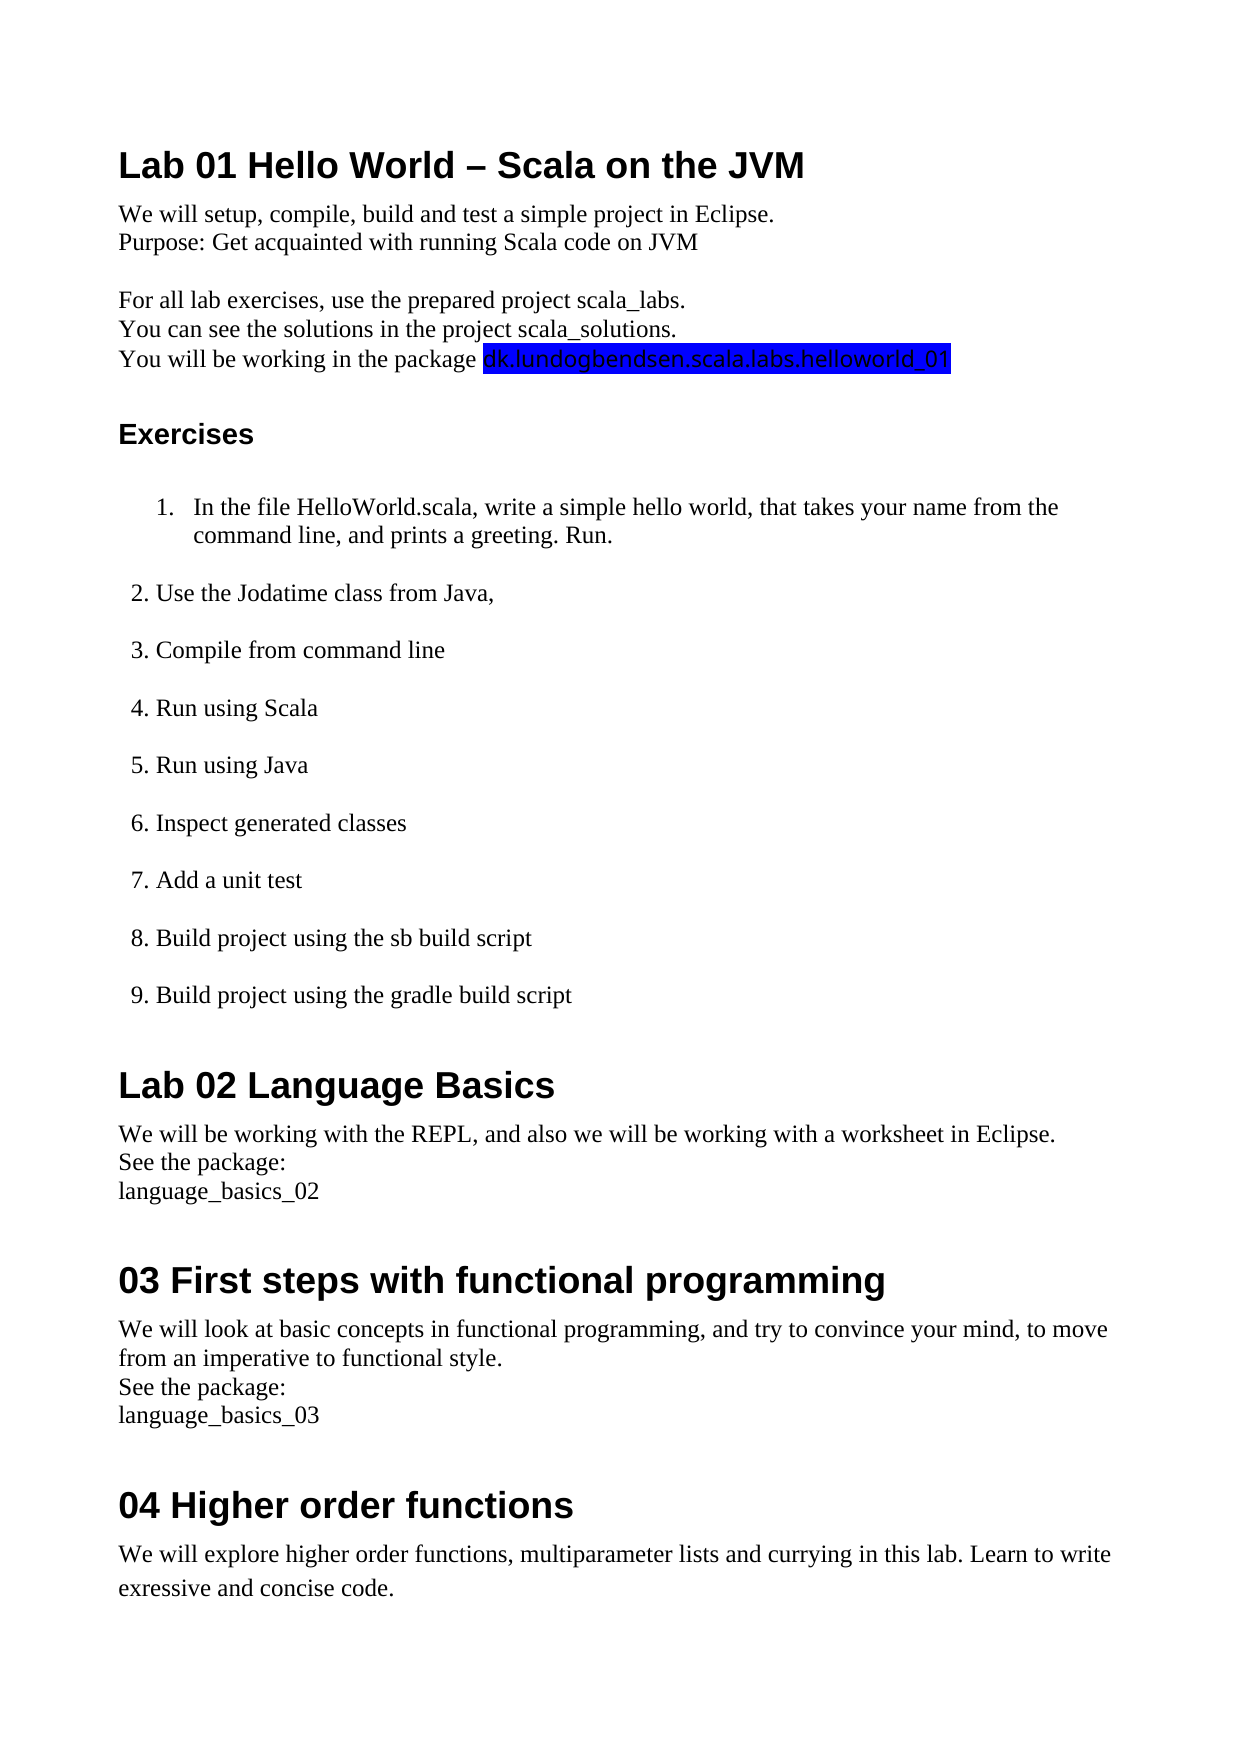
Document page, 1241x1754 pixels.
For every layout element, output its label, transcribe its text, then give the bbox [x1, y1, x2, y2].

text See the package: [118, 1147, 1122, 1176]
text 8. Build project using the sb build script [118, 923, 1122, 952]
subtitle 03 First steps with functional programming [118, 1259, 1122, 1302]
text 7. Add a unit test [118, 866, 1122, 894]
text 9. Build project using the gradle build script [118, 981, 1122, 1009]
subtitle Lab 02 Language Basics [118, 1063, 1122, 1106]
text For all lab exercises, use the prepared project scala_labs. [118, 285, 1122, 314]
text 2. Use the Jodatime class from Java, [118, 578, 1122, 607]
text Purpose: Get acquainted with running Scala code on JVM [118, 227, 1122, 256]
text language_basics_03 [118, 1401, 1122, 1429]
text You can see the solutions in the project scala_solutions. [118, 314, 1122, 342]
text We will setup, compile, build and test a simple project in Eclipse. [118, 199, 1122, 227]
text We will be working with the REPL, and also we will be working with a worksheet in Eclipse. [118, 1119, 1122, 1147]
list In the file HelloWorld.scala, write a simple hello world, that takes your name from the command line, and prints a greeting. Run. [156, 492, 1122, 549]
text language_basics_02 [118, 1176, 1122, 1205]
text We will explore higher order functions, multiparameter lists and currying in this lab. Learn to write exressive and concise code. [118, 1539, 1122, 1602]
text We will look at basic concepts in functional programming, and try to convince your mind, to move from an imperative to functional style. [118, 1314, 1122, 1372]
subtitle Lab 01 Hello World – Scala on the JVM [118, 143, 1122, 186]
text 4. Run using Scala [118, 693, 1122, 722]
text See the package: [118, 1372, 1122, 1401]
text 6. Inspect generated classes [118, 808, 1122, 837]
text 3. Compile from command line [118, 636, 1122, 664]
subtitle Exercises [118, 417, 1122, 451]
text 5. Run using Java [118, 751, 1122, 779]
text You will be working in the package dk.lundogbendsen.scala.labs.helloworld_01 [118, 342, 1122, 374]
subtitle 04 Higher order functions [118, 1483, 1122, 1526]
